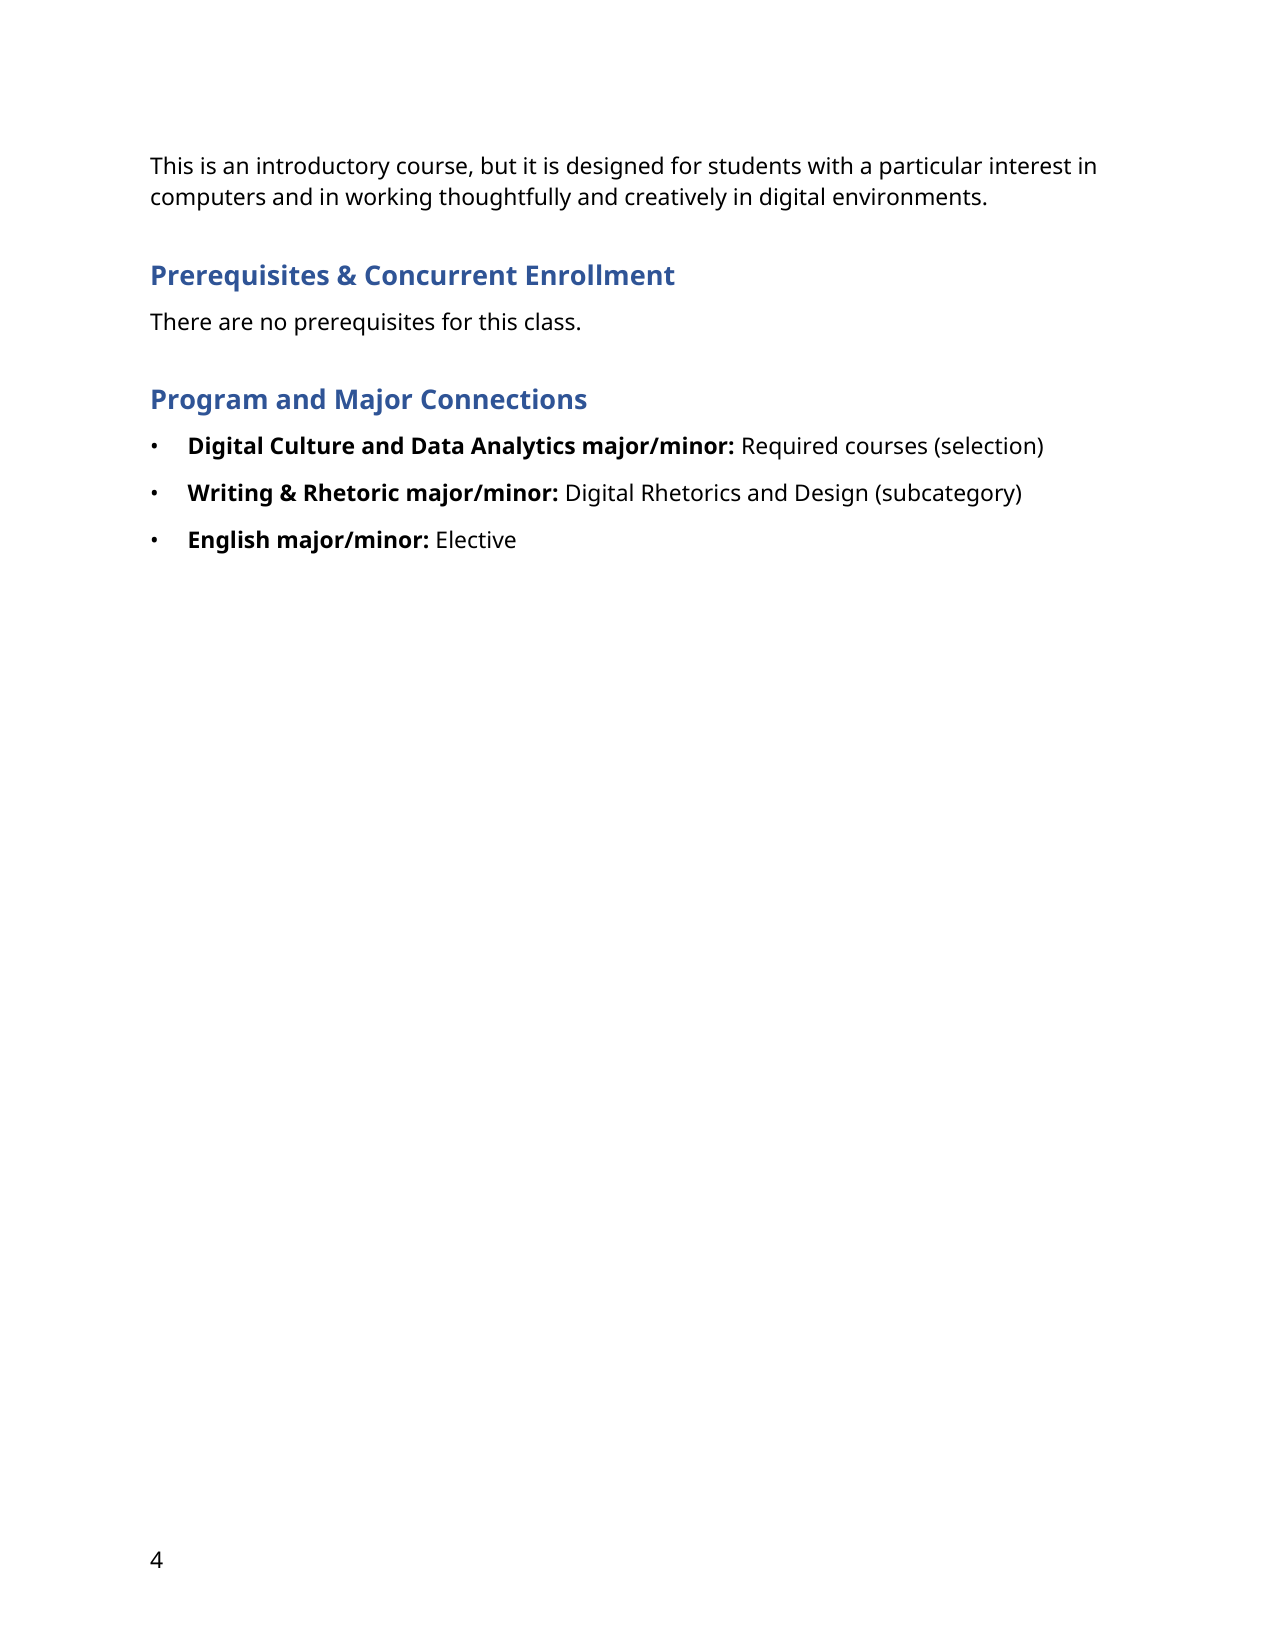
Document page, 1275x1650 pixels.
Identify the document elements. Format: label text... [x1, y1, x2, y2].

text There are no prerequisites for this class. [150, 306, 1125, 368]
list Writing & Rhetoric major/minor: Digital Rhetorics and Design (subcategory) [150, 477, 1125, 508]
list English major/minor: Elective [150, 524, 1125, 555]
list Digital Culture and Data Analytics major/minor: Required courses (selection) [150, 430, 1125, 461]
text This is an introductory course, but it is designed for students with a particular interest in computers and in working thoughtfully and creatively in digital environments. [150, 150, 1125, 244]
text Prerequisites & Concurrent Enrollment [150, 256, 1125, 293]
text Program and Major Connections [150, 381, 1125, 417]
